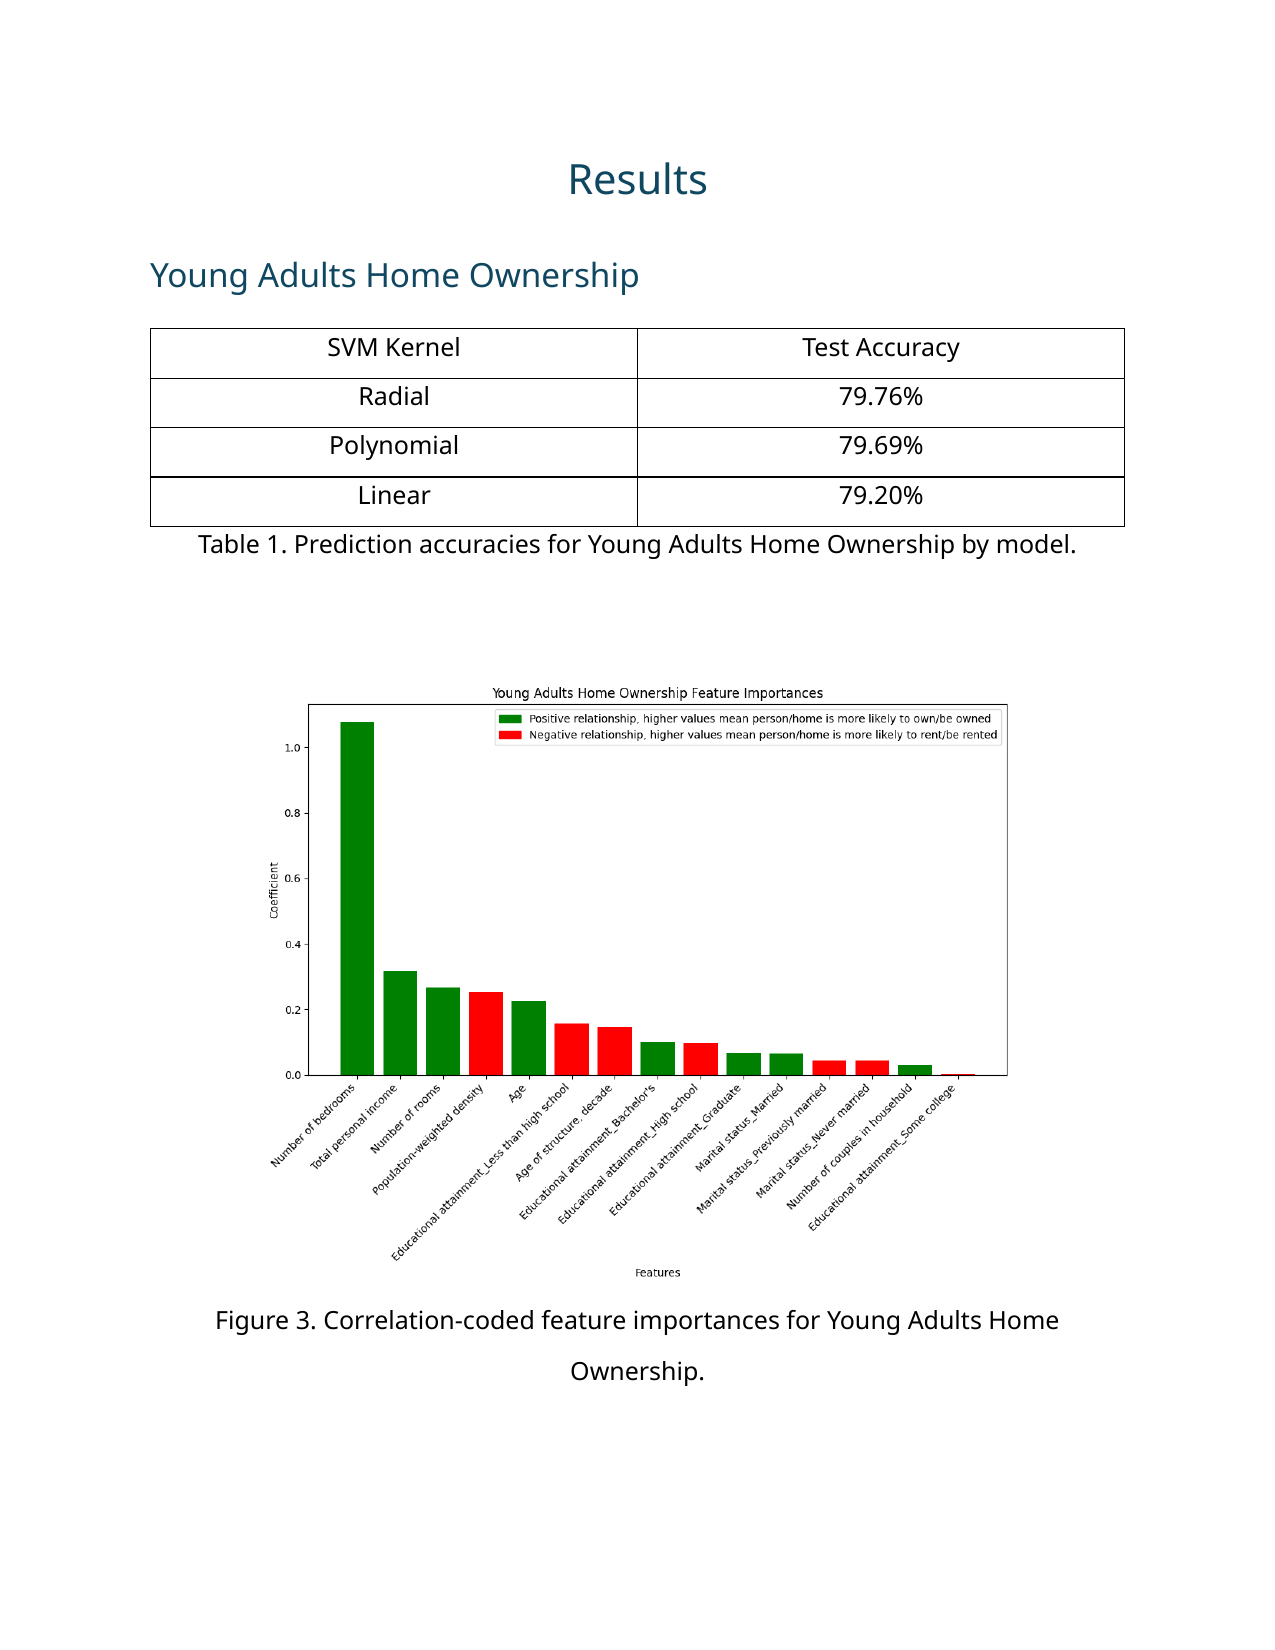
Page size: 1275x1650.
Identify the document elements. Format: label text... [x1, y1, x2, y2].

picture [261, 680, 1014, 1286]
text Figure 3. Correlation-coded feature importances for Young Adults Home Ownership. [150, 1302, 1125, 1387]
table_cell Polynomial [151, 428, 637, 476]
table_cell 79.69% [638, 428, 1124, 476]
table_header Test Accuracy [638, 329, 1124, 378]
table_cell Radial [151, 379, 637, 427]
subtitle Young Adults Home Ownership [150, 252, 1125, 297]
table_cell 79.76% [638, 379, 1124, 427]
subtitle Results [150, 150, 1125, 207]
table_cell Linear [151, 478, 637, 526]
table_header SVM Kernel [151, 329, 637, 378]
table_cell 79.20% [638, 478, 1124, 526]
text Table 1. Prediction accuracies for Young Adults Home Ownership by model. [150, 527, 1125, 561]
